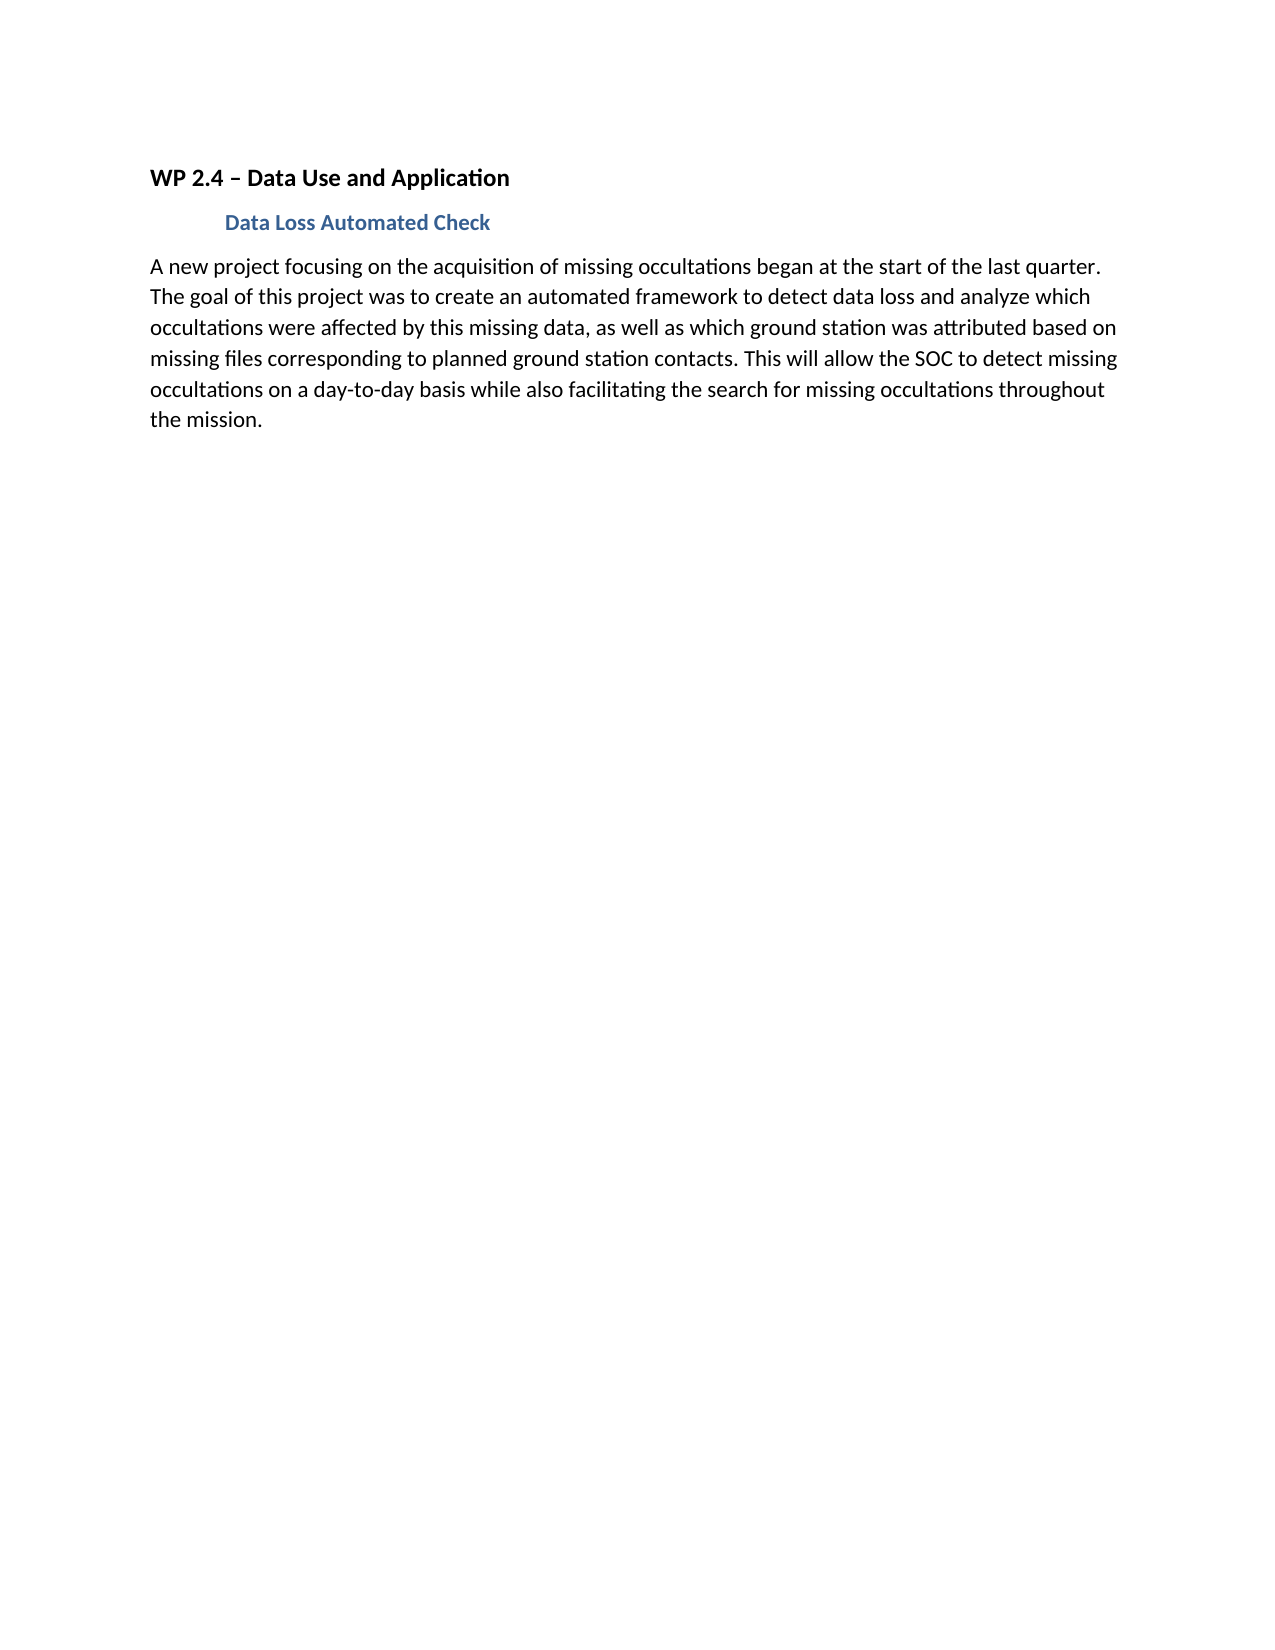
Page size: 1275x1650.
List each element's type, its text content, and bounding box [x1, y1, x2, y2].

text A new project focusing on the acquisition of missing occultations began at the start of the last quarter. The goal of this project was to create an automated framework to detect data loss and analyze which occultations were affected by this missing data, as well as which ground station was attributed based on missing files corresponding to planned ground station contacts. This will allow the SOC to detect missing occultations on a day-to-day basis while also facilitating the search for missing occultations throughout the mission. [150, 252, 1125, 433]
text Data Loss Automated Check [225, 208, 1125, 237]
text WP 2.4 – Data Use and Application [150, 162, 1125, 193]
